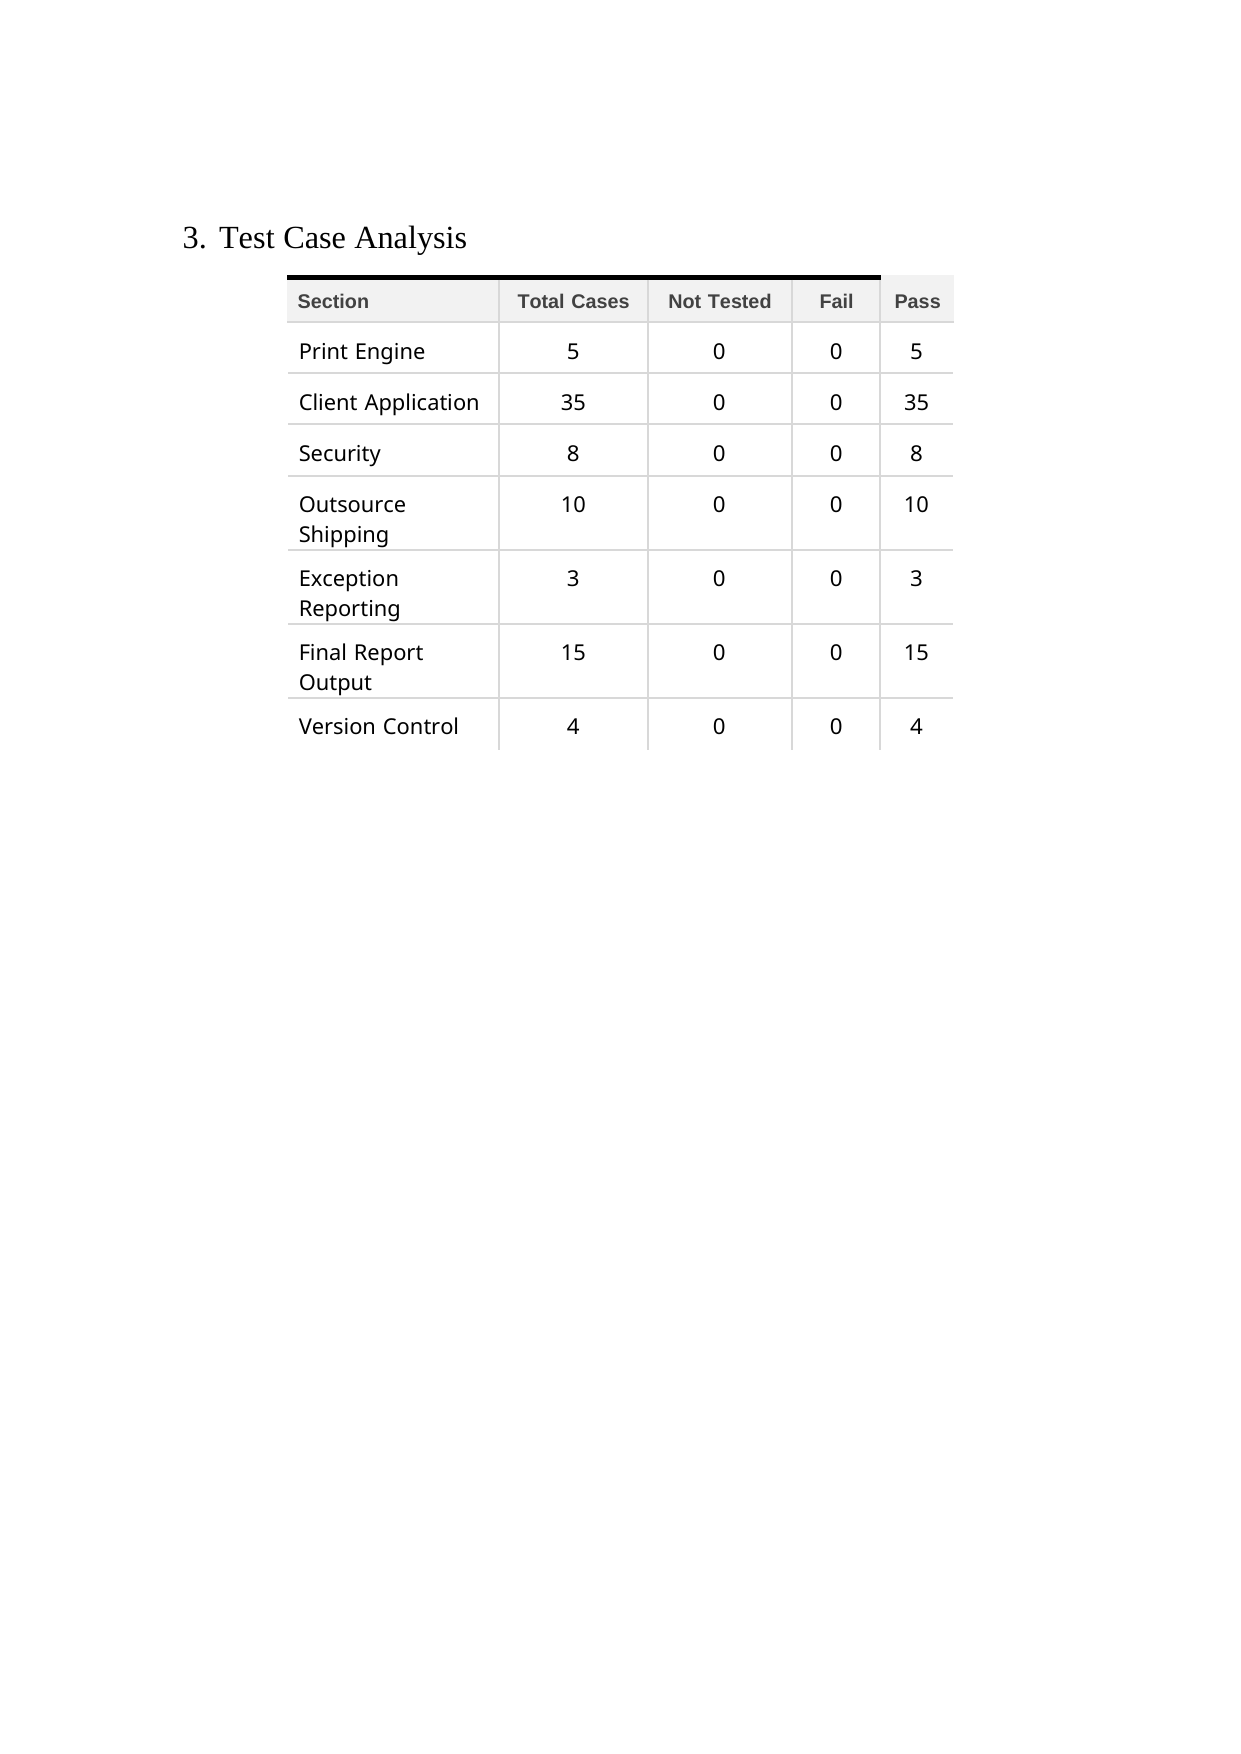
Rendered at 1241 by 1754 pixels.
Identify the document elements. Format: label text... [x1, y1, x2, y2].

table_cell 8 [500, 425, 647, 474]
table_header Pass [881, 275, 954, 321]
table_cell 0 [793, 323, 879, 372]
table_cell 4 [881, 697, 955, 749]
table_cell 0 [649, 625, 791, 697]
table_cell 5 [500, 323, 647, 372]
table_cell Client Application [286, 372, 498, 423]
table_header Fail [793, 280, 879, 321]
table_cell Outsource Shipping [286, 475, 498, 548]
table_cell 0 [793, 374, 879, 423]
table_header Section [287, 280, 498, 321]
table_cell 0 [793, 551, 879, 622]
table_cell Final Report Output [286, 623, 498, 697]
table_cell 0 [649, 374, 791, 423]
table_cell Security [286, 423, 498, 474]
table_cell 0 [649, 477, 791, 548]
table_cell 0 [649, 323, 791, 372]
table_cell 10 [881, 475, 955, 548]
table_cell Print Engine [286, 323, 498, 372]
table_cell 0 [793, 425, 879, 474]
table_cell 10 [500, 477, 647, 548]
table_cell Exception Reporting [286, 549, 498, 622]
table_cell 0 [649, 551, 791, 622]
table_cell 35 [881, 372, 955, 423]
table_header Not Tested [649, 280, 791, 321]
table_cell 0 [793, 625, 879, 697]
table_cell 3 [500, 551, 647, 622]
table_cell 4 [500, 699, 647, 749]
table_cell 5 [881, 323, 955, 372]
table_cell Version Control [286, 697, 498, 749]
table_cell 0 [793, 699, 879, 749]
subtitle Test Case Analysis [182, 218, 1107, 255]
table_cell 0 [793, 477, 879, 548]
table_cell 0 [649, 425, 791, 474]
table_cell 15 [881, 623, 955, 697]
table_cell 15 [500, 625, 647, 697]
table_cell 35 [500, 374, 647, 423]
table_header Total Cases [500, 280, 647, 321]
table_cell 3 [881, 549, 955, 622]
table_cell 8 [881, 423, 955, 474]
table_cell 0 [649, 699, 791, 749]
